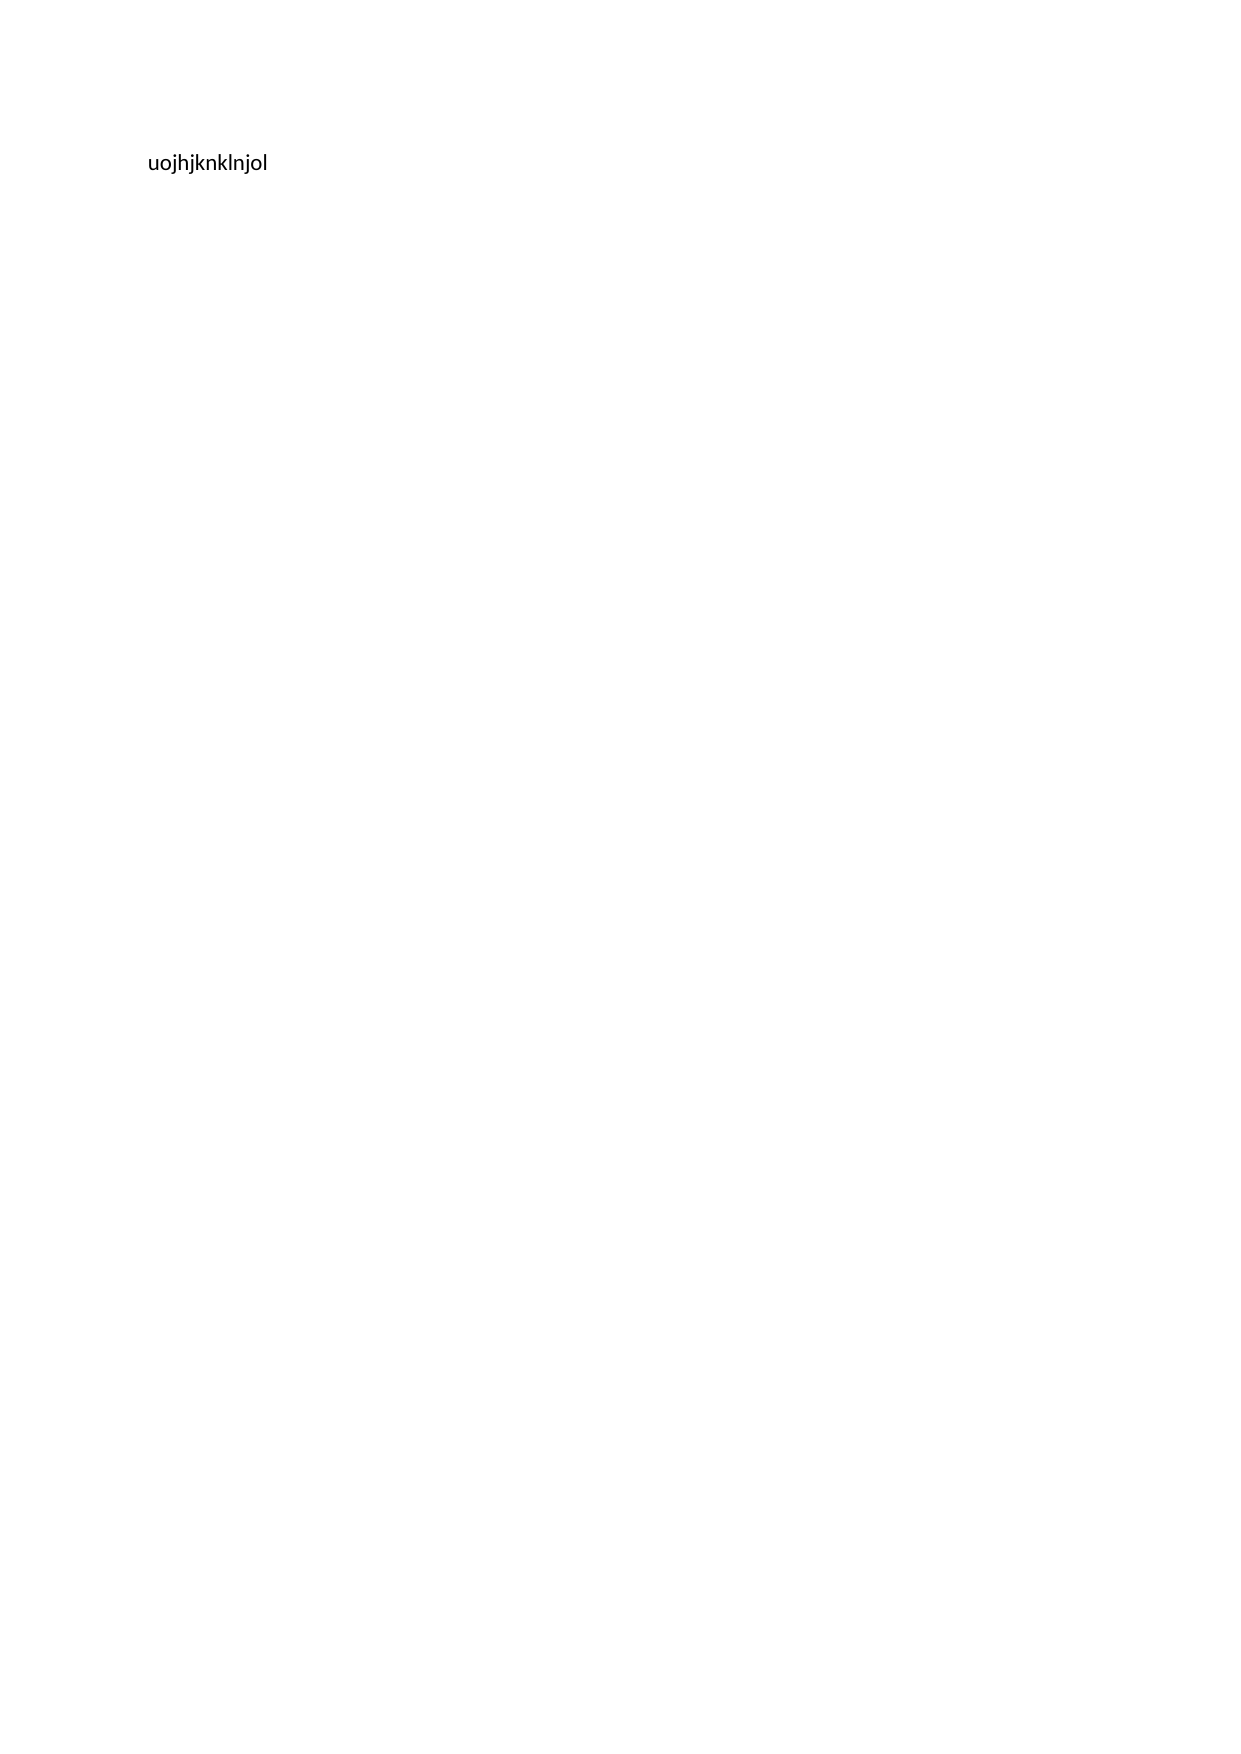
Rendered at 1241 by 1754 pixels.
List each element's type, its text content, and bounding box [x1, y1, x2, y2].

text uojhjknklnjol [148, 148, 1093, 176]
